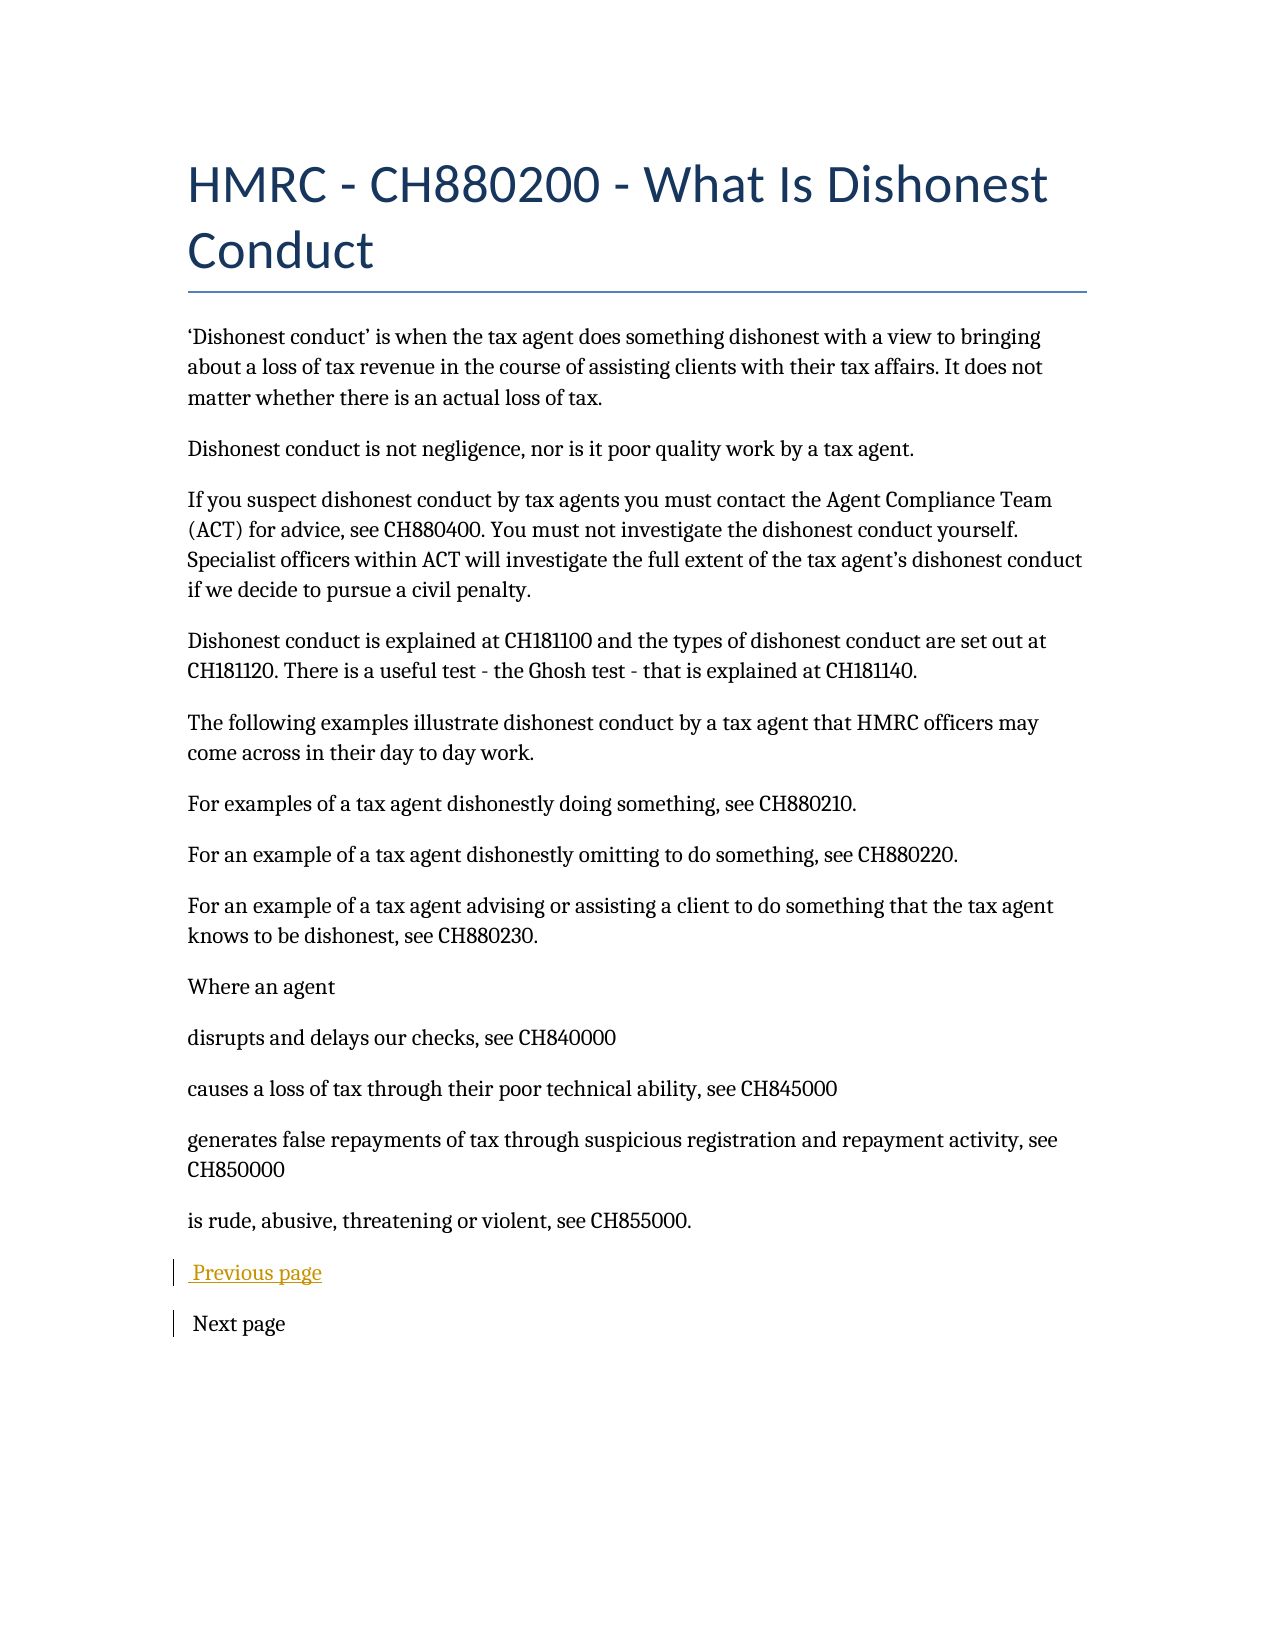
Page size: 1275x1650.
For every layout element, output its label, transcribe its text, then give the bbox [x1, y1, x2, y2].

text generates false repayments of tax through suspicious registration and repayment activity, see CH850000 [187, 1127, 1087, 1184]
text If you suspect dishonest conduct by tax agents you must contact the Agent Compliance Team (ACT) for advice, see CH880400. You must not investigate the dishonest conduct yourself. Specialist officers within ACT will investigate the full extent of the tax agent’s dishonest conduct if we decide to pursue a civil penalty. [187, 486, 1087, 603]
text The following examples illustrate dishonest conduct by a tax agent that HMRC officers may come across in their day to day work. [187, 709, 1087, 766]
text Next page [187, 1310, 1087, 1337]
text is rude, abusive, threatening or violent, see CH855000. [187, 1208, 1087, 1235]
text ‘Dishonest conduct’ is when the tax agent does something dishonest with a view to bringing about a loss of tax revenue in the course of assisting clients with their tax affairs. It does not matter whether there is an actual loss of tax. [187, 324, 1087, 411]
text For an example of a tax agent advising or assisting a client to do something that the tax agent knows to be dishonest, see CH880230. [187, 893, 1087, 949]
text Dishonest conduct is explained at CH181100 and the types of dishonest conduct are set out at CH181120. There is a useful test - the Ghosh test - that is explained at CH181140. [187, 628, 1087, 685]
text Where an agent [187, 974, 1087, 1000]
text For examples of a tax agent dishonestly doing something, see CH880210. [187, 791, 1087, 817]
title HMRC - CH880200 - What Is Dishonest Conduct [187, 150, 1087, 293]
text causes a loss of tax through their poor technical ability, see CH845000 [187, 1076, 1087, 1102]
text Dishonest conduct is not negligence, nor is it poor quality work by a tax agent. [187, 435, 1087, 462]
text disrupts and delays our checks, see CH840000 [187, 1025, 1087, 1051]
text For an example of a tax agent dishonestly omitting to do something, see CH880220. [187, 842, 1087, 868]
